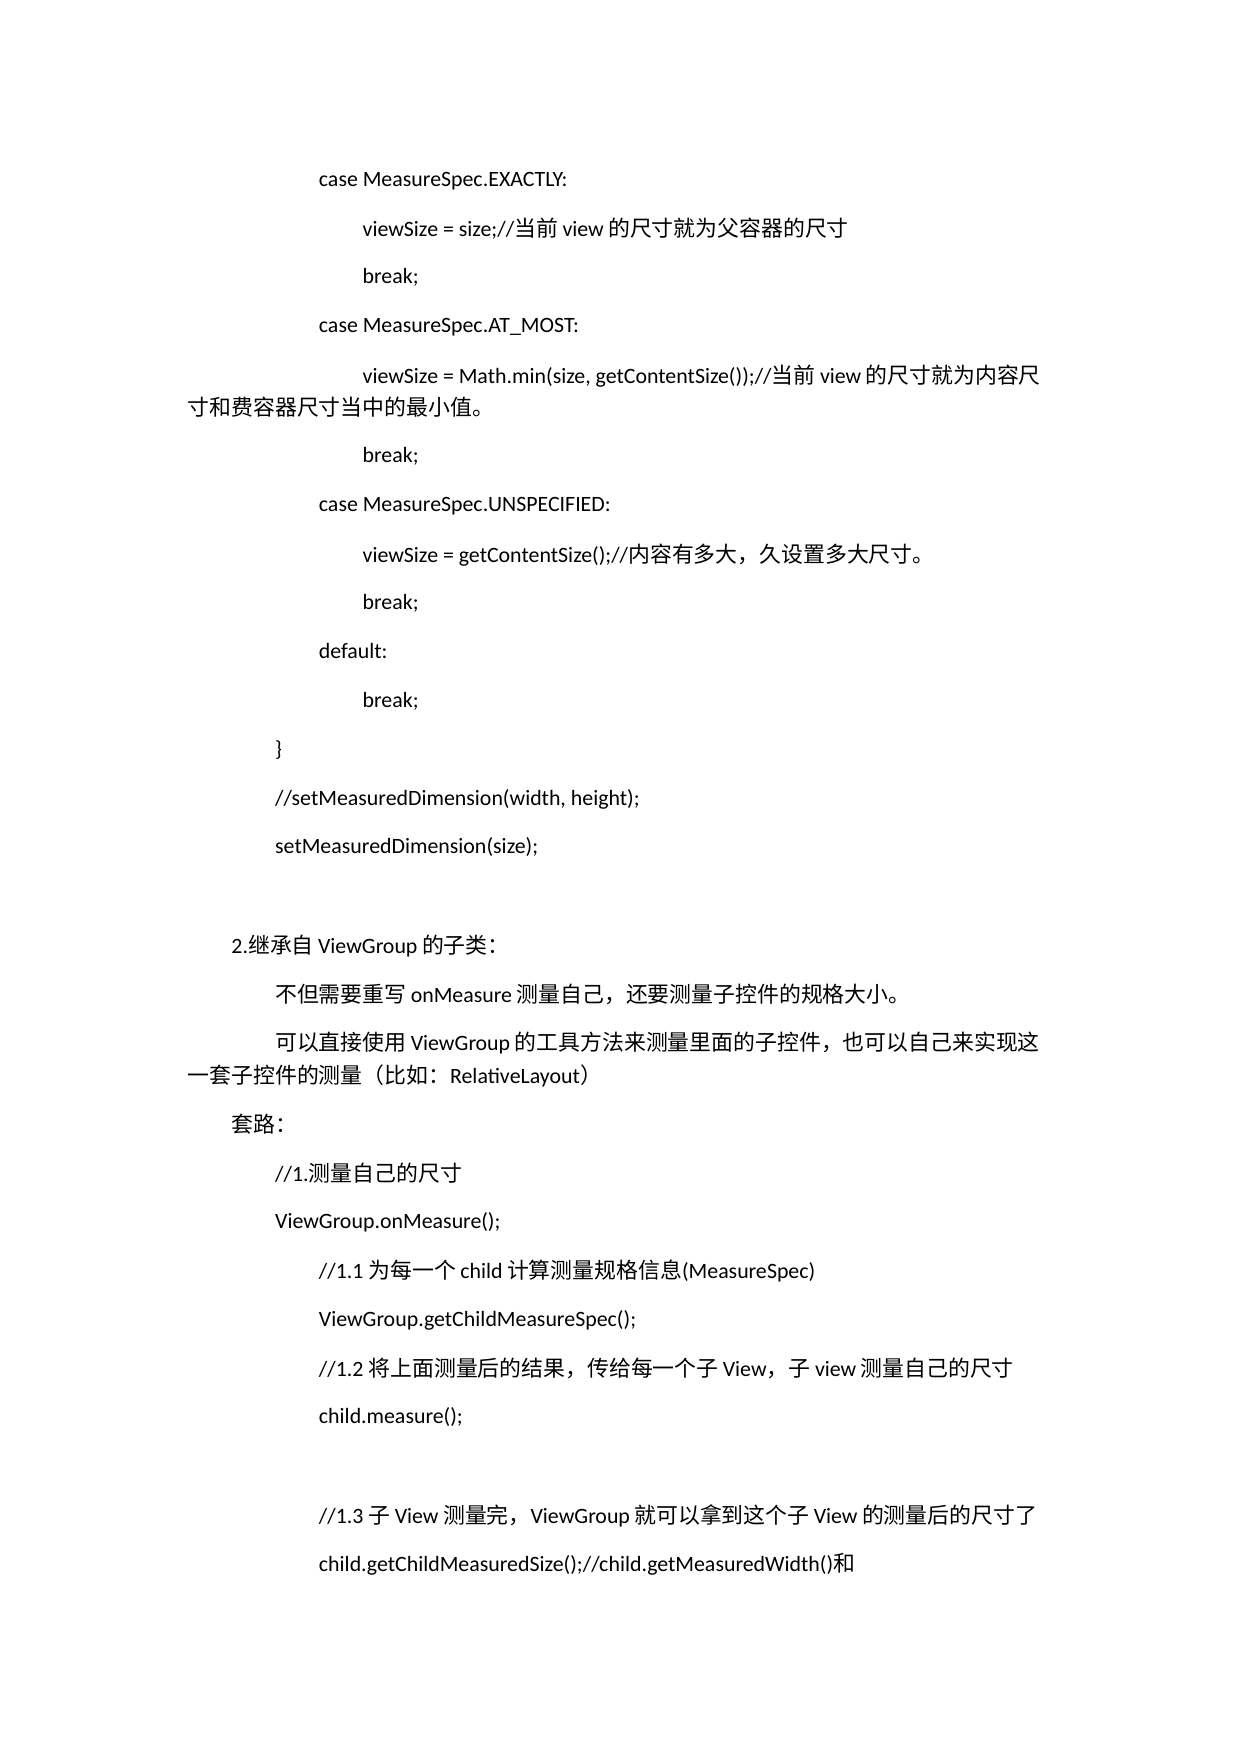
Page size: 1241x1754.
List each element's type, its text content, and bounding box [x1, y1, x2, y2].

list child.measure(); [187, 1399, 1053, 1432]
list case MeasureSpec.UNSPECIFIED: [187, 488, 1053, 520]
list 不但需要重写onMeasure测量自己，还要测量子控件的规格大小。 [187, 976, 1053, 1009]
list default: [187, 634, 1053, 667]
list ViewGroup.onMeasure(); [187, 1204, 1053, 1237]
list case MeasureSpec.AT_MOST: [187, 308, 1053, 341]
list break; [187, 439, 1053, 471]
list viewSize = getContentSize();//内容有多大，久设置多大尺寸。 [187, 536, 1053, 569]
list break; [187, 260, 1053, 292]
list //1.1 为每一个child计算测量规格信息(MeasureSpec) [187, 1253, 1053, 1285]
list //1.3 子View测量完，ViewGroup就可以拿到这个子View的测量后的尺寸了 [187, 1497, 1053, 1530]
list break; [187, 585, 1053, 618]
list break; [187, 683, 1053, 716]
list case MeasureSpec.EXACTLY: [187, 162, 1053, 194]
list 2.继承自ViewGroup的子类： [187, 927, 1053, 960]
list //1.2 将上面测量后的结果，传给每一个子View，子view测量自己的尺寸 [187, 1351, 1053, 1383]
list setMeasuredDimension(size); [187, 829, 1053, 862]
list 可以直接使用ViewGroup的工具方法来测量里面的子控件，也可以自己来实现这一套子控件的测量（比如：RelativeLayout） [187, 1025, 1053, 1090]
list 套路： [187, 1106, 1053, 1139]
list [187, 1546, 1053, 1578]
list //setMeasuredDimension(width, height); [187, 781, 1053, 813]
list viewSize = Math.min(size, getContentSize());//当前view的尺寸就为内容尺寸和费容器尺寸当中的最小值。 [187, 357, 1053, 422]
list ViewGroup.getChildMeasureSpec(); [187, 1302, 1053, 1334]
list //1.测量自己的尺寸 [187, 1155, 1053, 1188]
list viewSize = size;//当前view的尺寸就为父容器的尺寸 [187, 211, 1053, 243]
list } [187, 732, 1053, 764]
